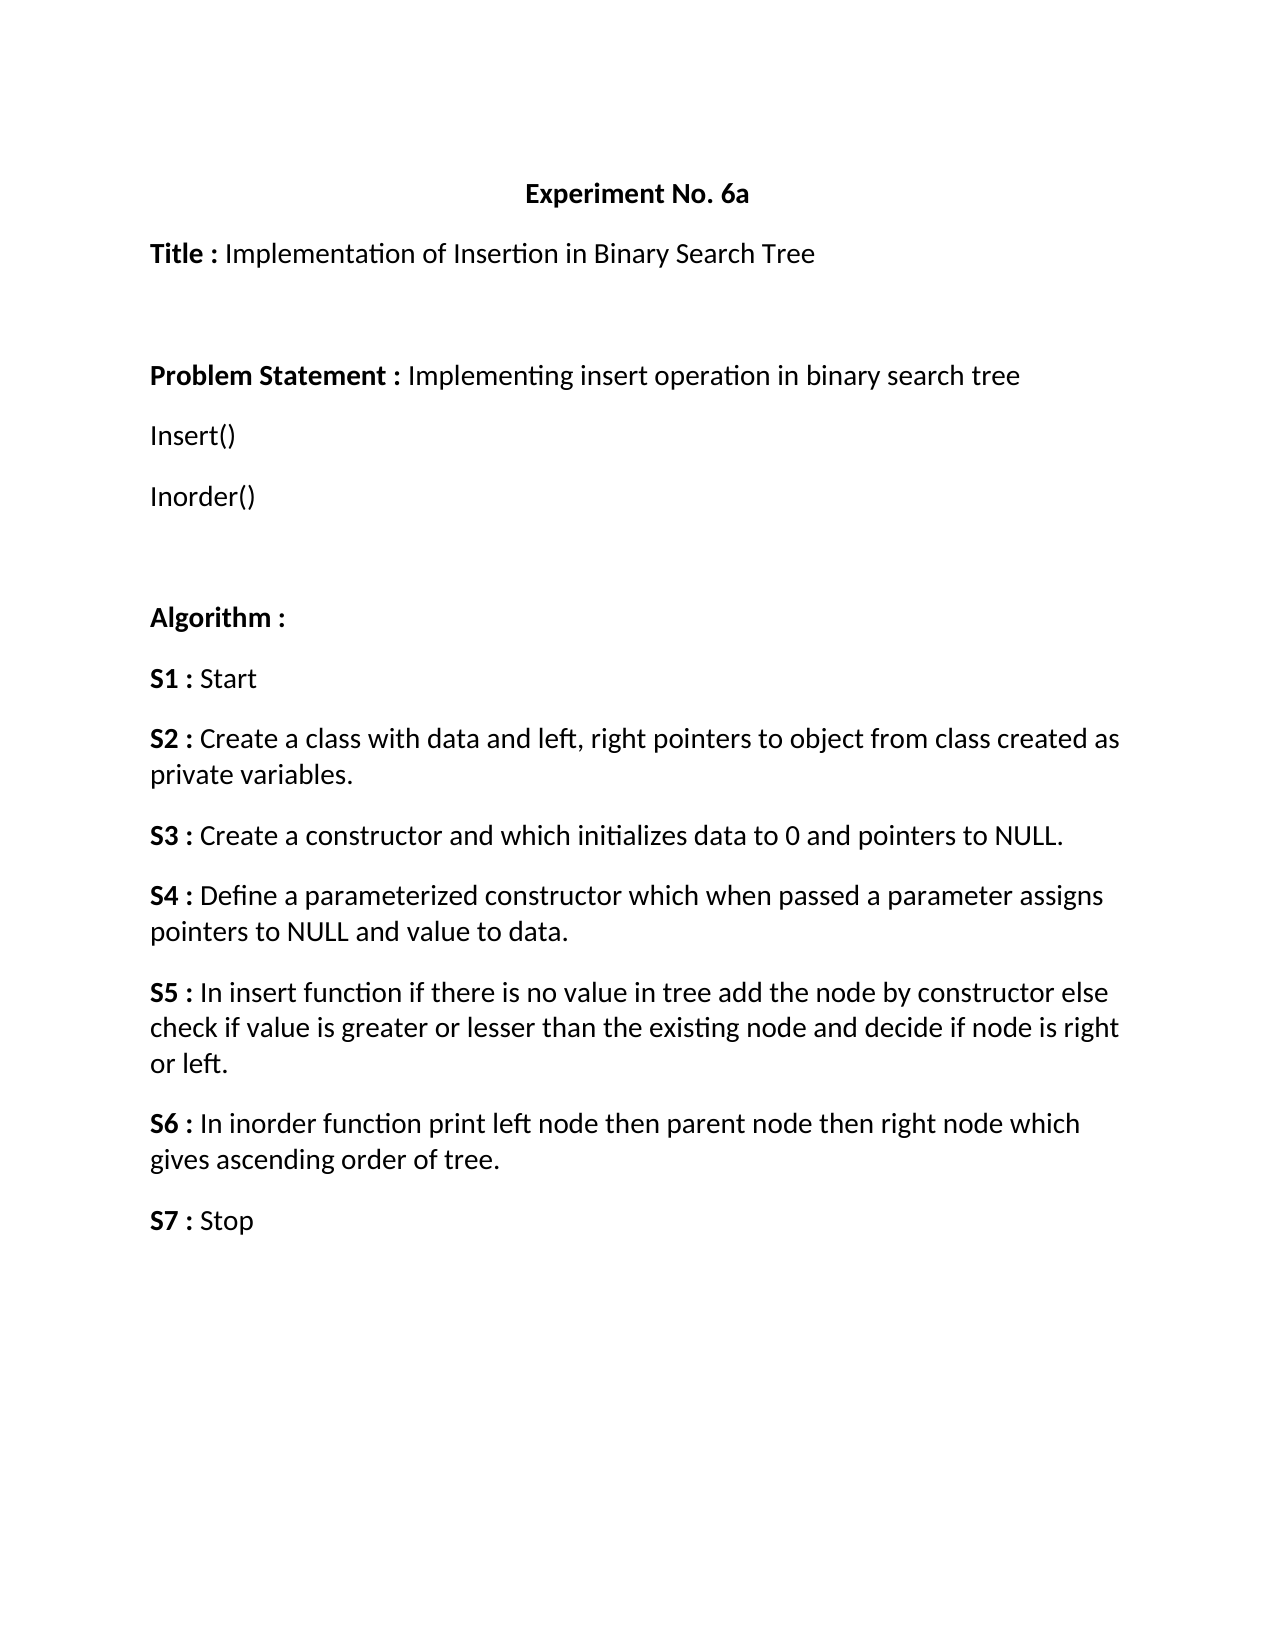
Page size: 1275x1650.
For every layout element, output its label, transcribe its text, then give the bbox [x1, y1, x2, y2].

text Experiment No. 6a [150, 175, 1125, 211]
text S7 : Stop [150, 1202, 1125, 1237]
text Problem Statement : Implementing insert operation in binary search tree [150, 357, 1125, 392]
text Title : Implementation of Insertion in Binary Search Tree [150, 236, 1125, 271]
text S5 : In insert function if there is no value in tree add the node by constructor else check if value is greater or lesser than the existing node and decide if node is right or left. [150, 974, 1125, 1081]
text S6 : In inorder function print left node then parent node then right node which gives ascending order of tree. [150, 1106, 1125, 1177]
text S3 : Create a constructor and which initializes data to 0 and pointers to NULL. [150, 817, 1125, 852]
text Algorithm : [150, 599, 1125, 635]
text Insert() [150, 417, 1125, 453]
text S2 : Create a class with data and left, right pointers to object from class created as private variables. [150, 721, 1125, 792]
text Inorder() [150, 478, 1125, 514]
text S1 : Start [150, 660, 1125, 696]
text S4 : Define a parameterized constructor which when passed a parameter assigns pointers to NULL and value to data. [150, 877, 1125, 949]
